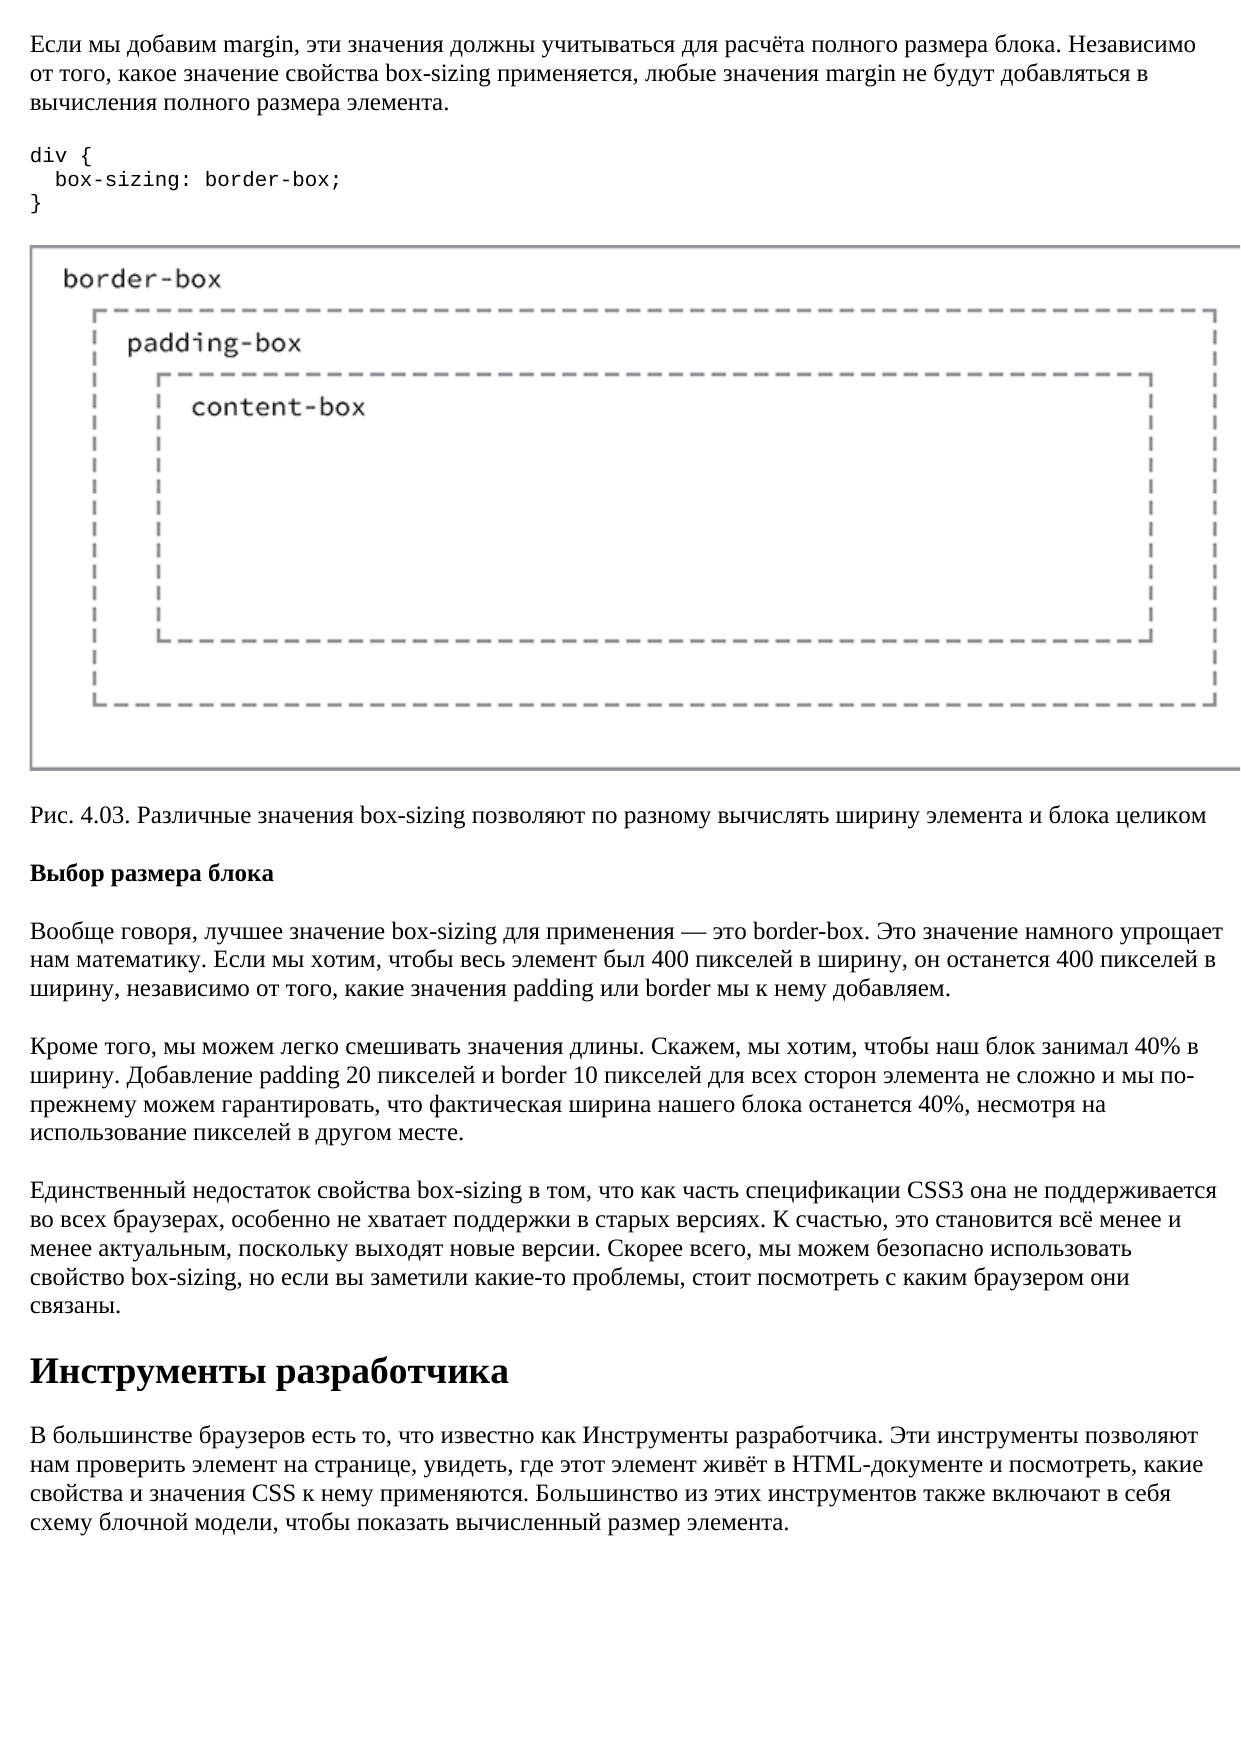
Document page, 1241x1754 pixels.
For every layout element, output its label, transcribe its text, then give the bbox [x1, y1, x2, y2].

text Инструменты разработчика [29, 1348, 1226, 1391]
text Вообще говоря, лучшее значение box-sizing для применения — это border-box. Это значение намного упрощает нам математику. Если мы хотим, чтобы весь элемент был 400 пикселей в ширину, он останется 400 пикселей в ширину, независимо от того, какие значения padding или border мы к нему добавляем. [29, 916, 1226, 1002]
text Выбор размера блока [29, 858, 1226, 887]
text box-sizing: border-box; [29, 169, 1226, 192]
text Рис. 4.03. Различные значения box-sizing позволяют по разному вычислять ширину элемента и блока целиком [29, 800, 1226, 829]
text В большинстве браузеров есть то, что известно как Инструменты разработчика. Эти инструменты позволяют нам проверить элемент на странице, увидеть, где этот элемент живёт в HTML-документе и посмотреть, какие свойства и значения CSS к нему применяются. Большинство из этих инструментов также включают в себя схему блочной модели, чтобы показать вычисленный размер элемента. [29, 1421, 1226, 1536]
picture [29, 245, 1241, 771]
text div { [29, 145, 1226, 169]
text } [29, 192, 1226, 216]
text Единственный недостаток свойства box-sizing в том, что как часть спецификации CSS3 она не поддерживается во всех браузерах, особенно не хватает поддержки в старых версиях. К счастью, это становится всё менее и менее актуальным, поскольку выходят новые версии. Скорее всего, мы можем безопасно использовать свойство box-sizing, но если вы заметили какие-то проблемы, стоит посмотреть с каким браузером они связаны. [29, 1175, 1226, 1319]
text Если мы добавим margin, эти значения должны учитываться для расчёта полного размера блока. Независимо от того, какое значение свойства box-sizing применяется, любые значения margin не будут добавляться в вычисления полного размера элемента. [29, 29, 1226, 116]
text Кроме того, мы можем легко смешивать значения длины. Скажем, мы хотим, чтобы наш блок занимал 40% в ширину. Добавление padding 20 пикселей и border 10 пикселей для всех сторон элемента не сложно и мы по-прежнему можем гарантировать, что фактическая ширина нашего блока останется 40%, несмотря на использование пикселей в другом месте. [29, 1031, 1226, 1146]
